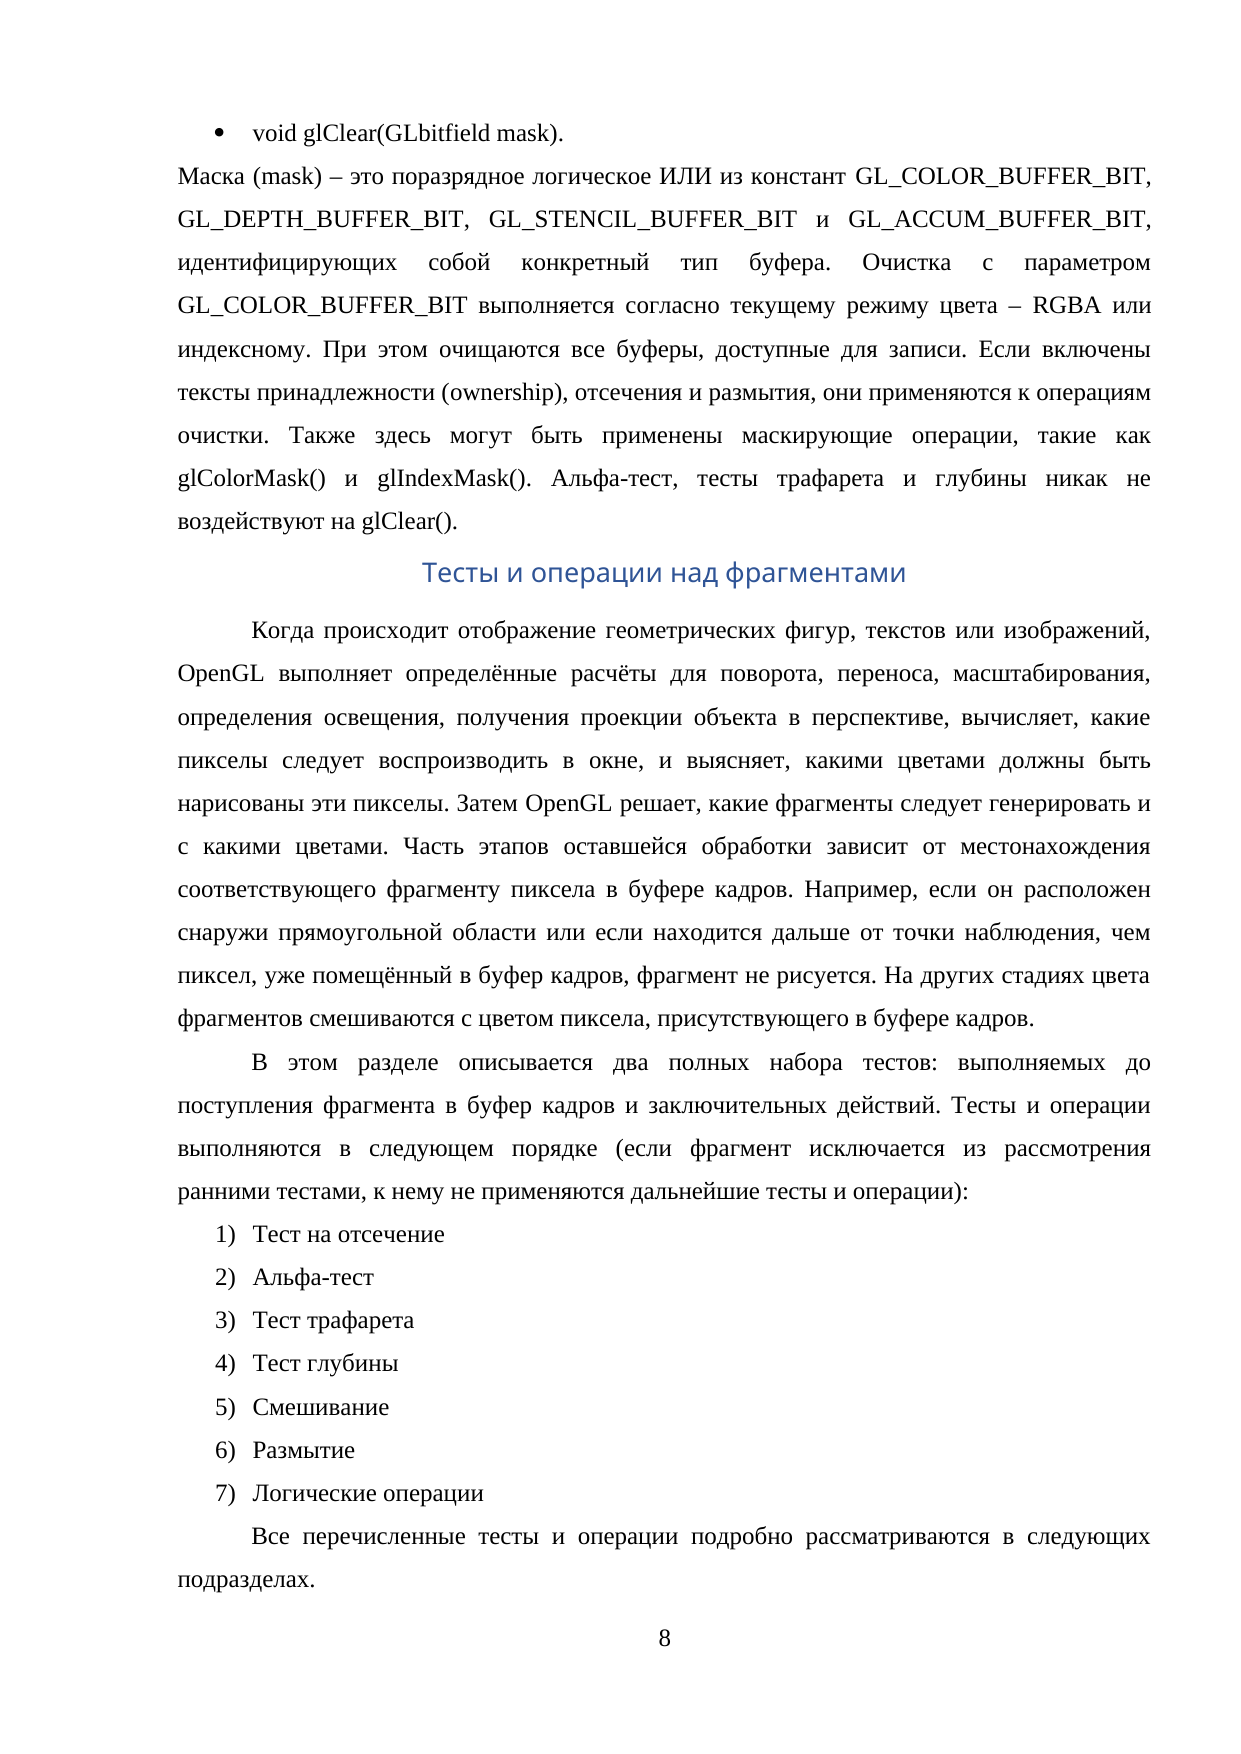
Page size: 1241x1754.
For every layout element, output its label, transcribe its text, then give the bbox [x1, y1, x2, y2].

list Тест на отсечение [215, 1219, 1152, 1248]
list Тест трафарета [215, 1305, 1152, 1334]
subtitle Тесты и операции над фрагментами [177, 553, 1152, 590]
list Тест глубины [215, 1348, 1152, 1377]
text Все перечисленные тесты и операции подробно рассматриваются в следующих подразделах. [177, 1521, 1152, 1593]
list Размытие [215, 1435, 1152, 1463]
list void glClear(GLbitfield mask). [215, 118, 1152, 147]
text Когда происходит отображение геометрических фигур, текстов или изображений, OpenGL выполняет определённые расчёты для поворота, переноса, масштабирования, определения освещения, получения проекции объекта в перспективе, вычисляет, какие пикселы следует воспроизводить в окне, и выясняет, какими цветами должны быть нарисованы эти пикселы. Затем OpenGL решает, какие фрагменты следует генерировать и с какими цветами. Часть этапов оставшейся обработки зависит от местонахождения соответствующего фрагменту пиксела в буфере кадров. Например, если он расположен снаружи прямоугольной области или если находится дальше от точки наблюдения, чем пиксел, уже помещённый в буфер кадров, фрагмент не рисуется. На других стадиях цвета фрагментов смешиваются с цветом пиксела, присутствующего в буфере кадров. [177, 615, 1152, 1032]
list Смешивание [215, 1392, 1152, 1420]
list Альфа-тест [215, 1262, 1152, 1291]
list Логические операции [215, 1478, 1152, 1507]
text В этом разделе описывается два полных набора тестов: выполняемых до поступления фрагмента в буфер кадров и заключительных действий. Тесты и операции выполняются в следующем порядке (если фрагмент исключается из рассмотрения ранними тестами, к нему не применяются дальнейшие тесты и операции): [177, 1047, 1152, 1205]
text Маска (mask) – это поразрядное логическое ИЛИ из констант GL_COLOR_BUFFER_BIT, GL_DEPTH_BUFFER_BIT, GL_STENCIL_BUFFER_BIT и GL_ACCUM_BUFFER_BIT, идентифицирующих собой конкретный тип буфера. Очистка с параметром GL_COLOR_BUFFER_BIT выполняется согласно текущему режиму цвета – RGBA или индексному. При этом очищаются все буферы, доступные для записи. Если включены тексты принадлежности (ownership), отсечения и размытия, они применяются к операциям очистки. Также здесь могут быть применены маскирующие операции, такие как glColorMask() и glIndexMask(). Альфа-тест, тесты трафарета и глубины никак не воздействуют на glClear(). [177, 161, 1152, 535]
